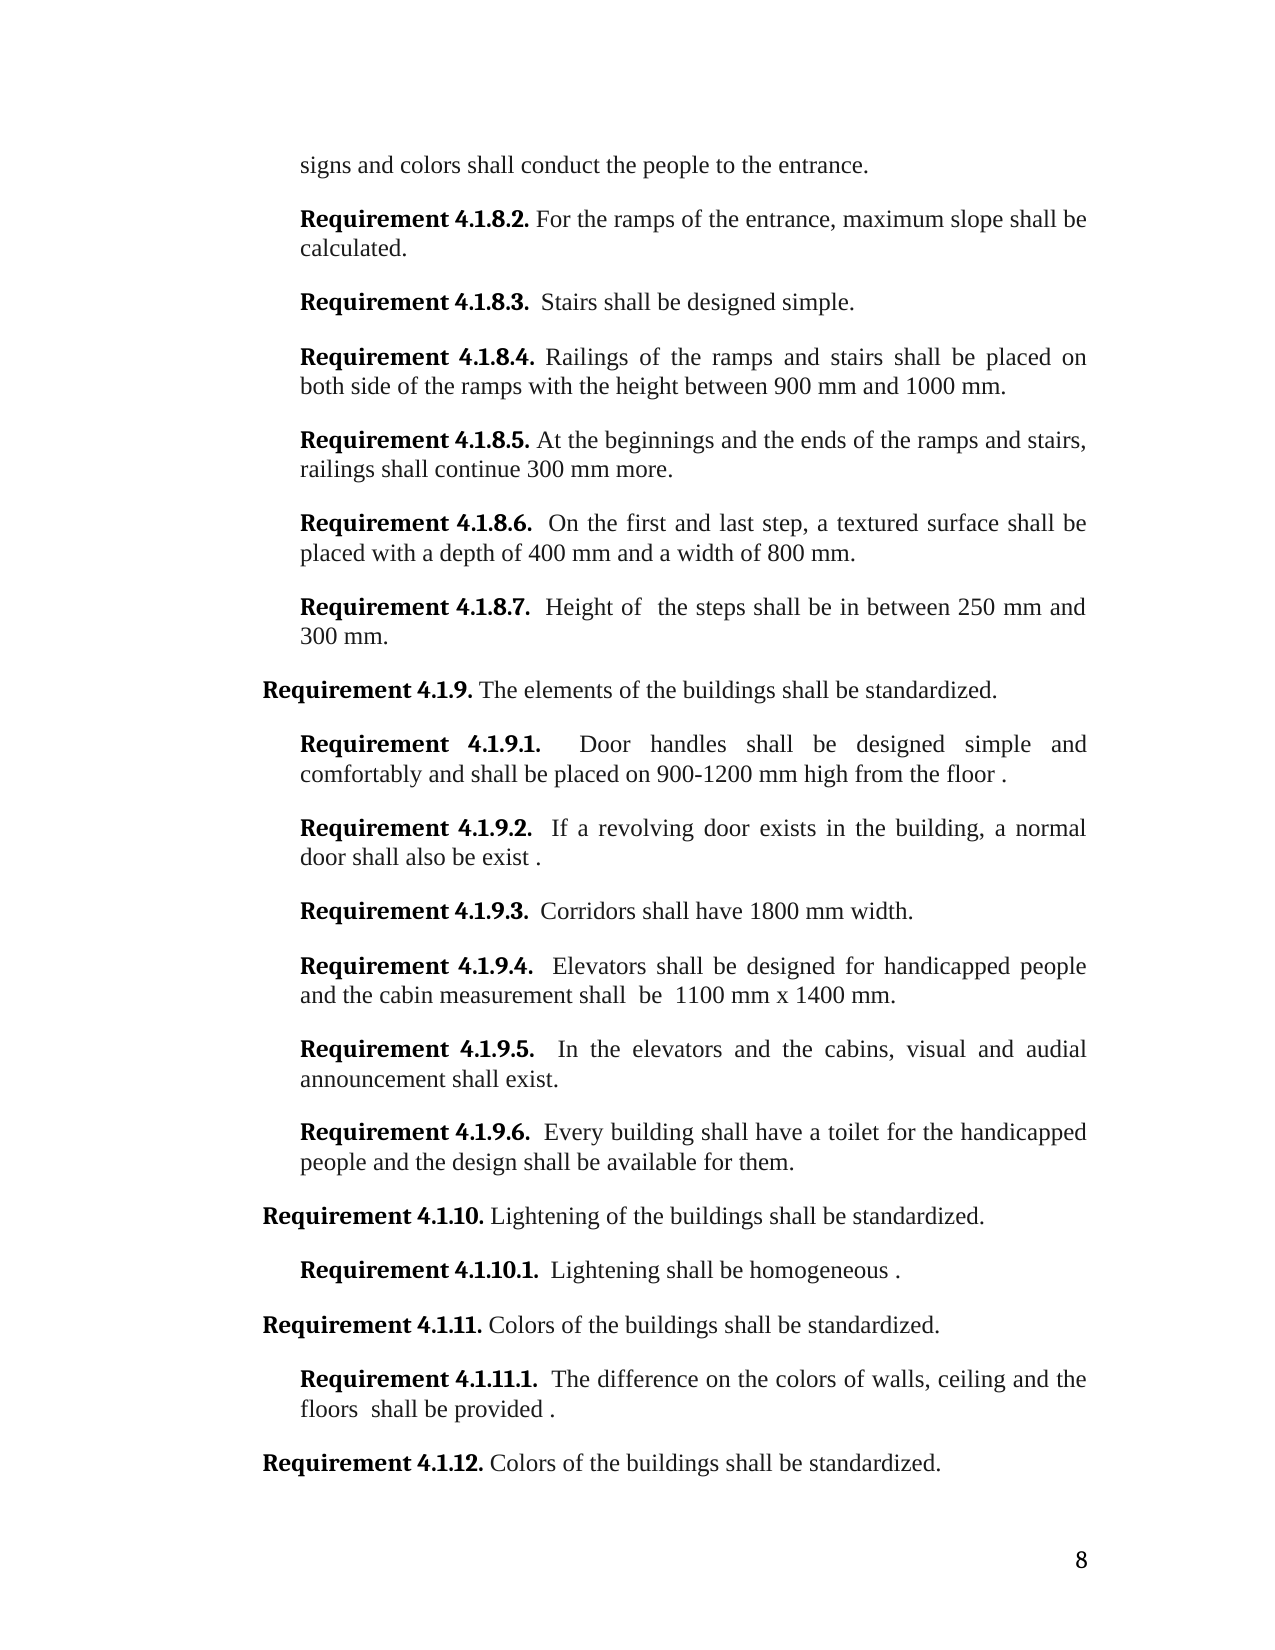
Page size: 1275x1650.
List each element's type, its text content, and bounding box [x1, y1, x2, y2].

text Requirement 4.1.8.7. Height of the steps shall be in between 250 mm and 300 mm. [300, 592, 1087, 650]
text Requirement 4.1.10. Lightening of the buildings shall be standardized. [262, 1201, 1087, 1230]
text Requirement 4.1.11.1. The difference on the colors of walls, ceiling and the floors shall be provided . [300, 1364, 1087, 1423]
text Requirement 4.1.9.6. Every building shall have a toilet for the handicapped people and the design shall be available for them. [300, 1117, 1087, 1176]
text Requirement 4.1.9.4. Elevators shall be designed for handicapped people and the cabin measurement shall be 1100 mm x 1400 mm. [300, 951, 1087, 1009]
text Requirement 4.1.10.1. Lightening shall be homogeneous . [300, 1255, 1087, 1285]
text Requirement 4.1.8.5. At the beginnings and the ends of the ramps and stairs, railings shall continue 300 mm more. [300, 425, 1087, 483]
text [300, 150, 1087, 179]
text Requirement 4.1.8.6. On the first and last step, a textured surface shall be placed with a depth of 400 mm and a width of 800 mm. [300, 508, 1087, 567]
text Requirement 4.1.9.5. In the elevators and the cabins, visual and audial announcement shall exist. [300, 1034, 1087, 1092]
text Requirement 4.1.9.3. Corridors shall have 1800 mm width. [300, 896, 1087, 926]
text Requirement 4.1.8.4. Railings of the ramps and stairs shall be placed on both side of the ramps with the height between 900 mm and 1000 mm. [300, 342, 1087, 400]
text Requirement 4.1.8.3. Stairs shall be designed simple. [300, 287, 1087, 317]
text Requirement 4.1.12. Colors of the buildings shall be standardized. [262, 1448, 1087, 1477]
text Requirement 4.1.9.1. Door handles shall be designed simple and comfortably and shall be placed on 900-1200 mm high from the floor . [300, 729, 1087, 788]
text Requirement 4.1.9.2. If a revolving door exists in the building, a normal door shall also be exist . [300, 813, 1087, 871]
text Requirement 4.1.11. Colors of the buildings shall be standardized. [262, 1310, 1087, 1339]
text Requirement 4.1.9. The elements of the buildings shall be standardized. [262, 675, 1087, 704]
text Requirement 4.1.8.2. For the ramps of the entrance, maximum slope shall be calculated. [300, 204, 1087, 262]
